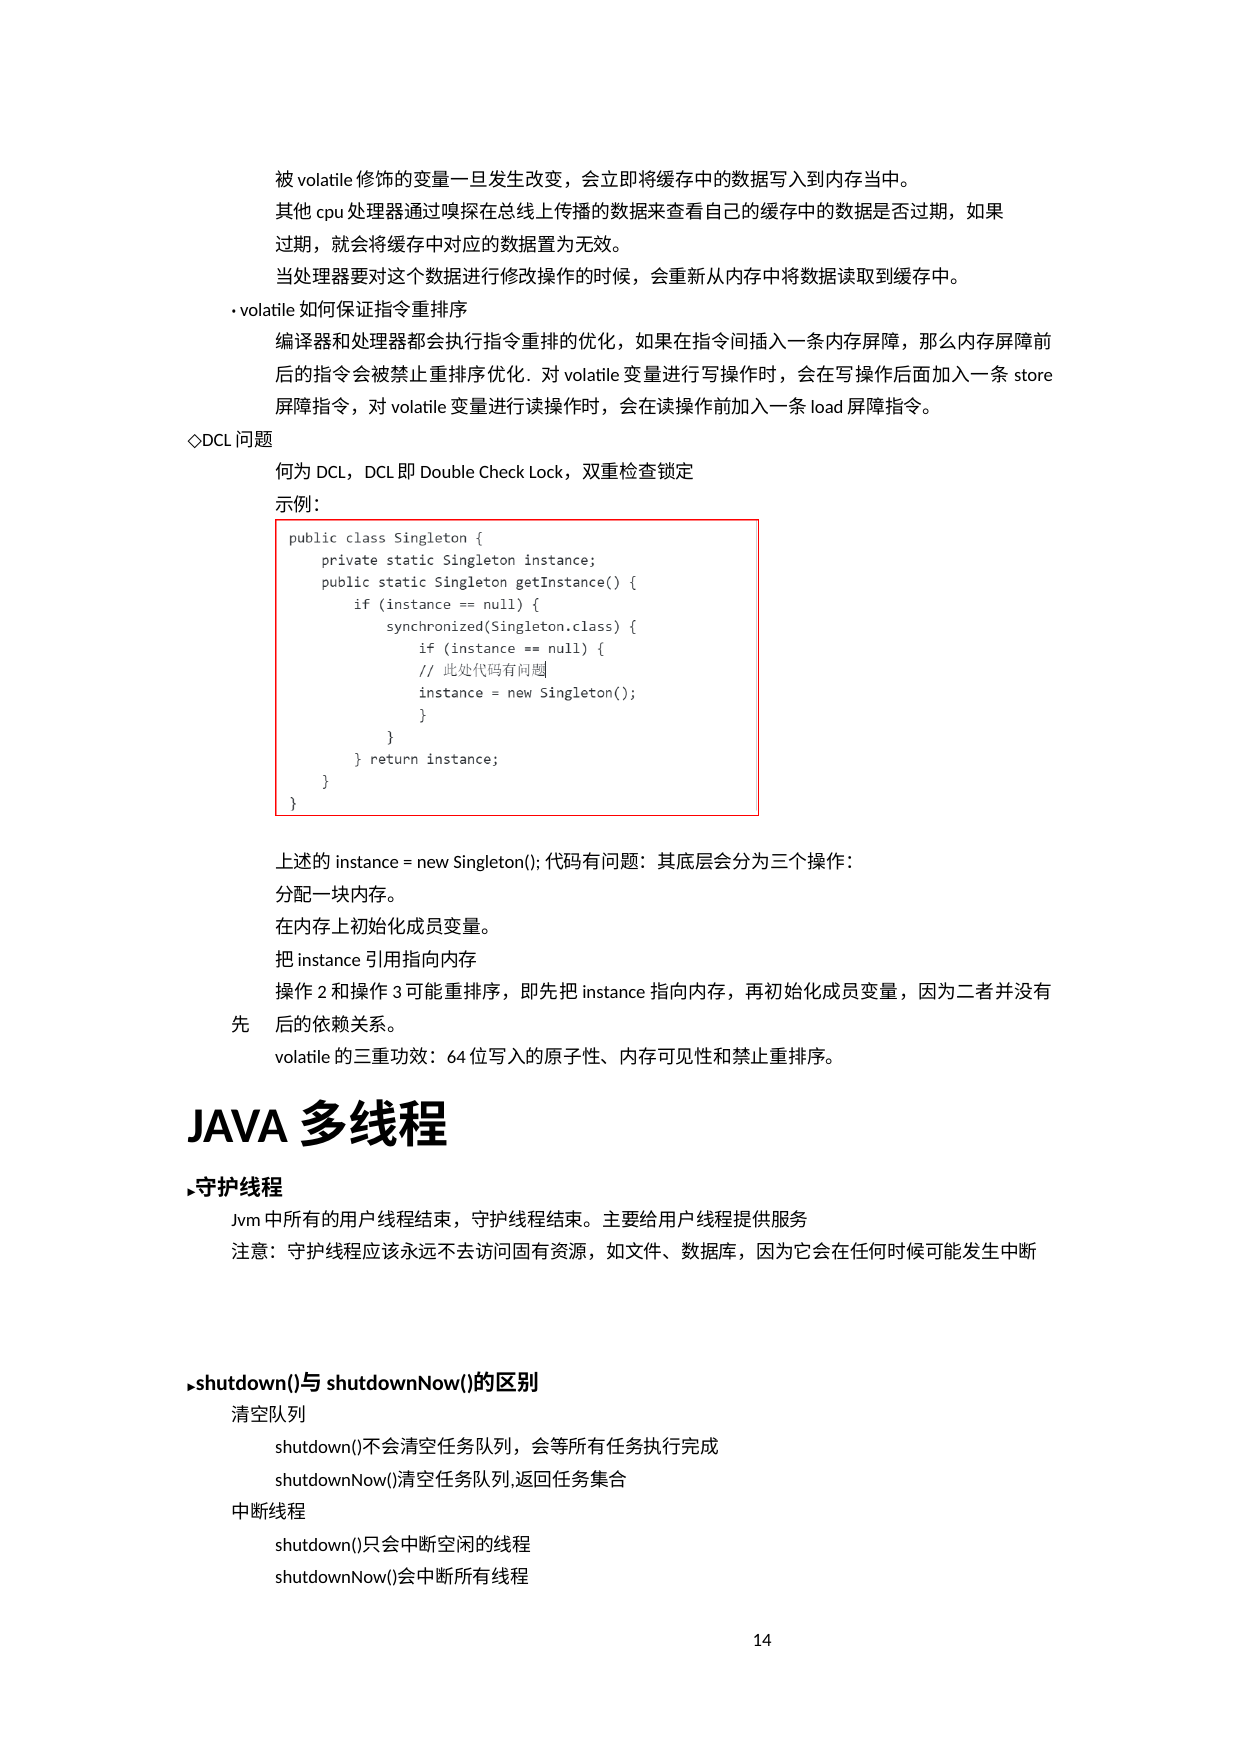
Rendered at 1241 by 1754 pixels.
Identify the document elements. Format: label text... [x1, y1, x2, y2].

text volatile的三重功效：64位写入的原子性、内存可见性和禁止重排序。 [231, 1039, 1053, 1072]
text shutdownNow()清空任务队列,返回任务集合 [187, 1462, 1053, 1494]
text ▶shutdown()与shutdownNow()的区别 [187, 1364, 1053, 1397]
text 上述的 instance = new Singleton(); 代码有问题：其底层会分为三个操作： [187, 844, 1053, 877]
text ▶守护线程 [187, 1169, 1053, 1202]
text 在内存上初始化成员变量。 [231, 909, 1053, 942]
text 编译器和处理器都会执行指令重排的优化，如果在指令间插入一条内存屏障，那么内存屏障前 后的指令会被禁止重排序优化. 对volatile变量进行写操作时，会在写操作后面加入一条store 屏障指令，对volatile变量进行读操作时，会在读操作前加入一条load屏障指令。 [187, 324, 1053, 422]
text 注意：守护线程应该永远不去访问固有资源，如文件、数据库，因为它会在任何时候可能发生中断 [187, 1234, 1053, 1267]
text •volatile如何保证指令重排序 [187, 292, 1053, 324]
text shutdown()不会清空任务队列，会等所有任务执行完成 [187, 1429, 1053, 1462]
text JAVA多线程 [187, 1072, 1053, 1169]
text 中断线程 [187, 1494, 1053, 1527]
picture [275, 519, 759, 816]
text 把instance引用指向内存 [231, 942, 1053, 974]
text 分配一块内存。 [231, 877, 1053, 909]
text 当处理器要对这个数据进行修改操作的时候，会重新从内存中将数据读取到缓存中。 [231, 259, 1053, 292]
text shutdownNow()会中断所有线程 [187, 1559, 1053, 1592]
text shutdown()只会中断空闲的线程 [187, 1527, 1053, 1559]
text 被volatile修饰的变量一旦发生改变，会立即将缓存中的数据写入到内存当中。 [187, 162, 1053, 194]
text 操作2和操作3可能重排序，即先把instance指向内存，再初始化成员变量，因为二者并没有先 后的依赖关系。 [231, 974, 1053, 1039]
text 其他cpu处理器通过嗅探在总线上传播的数据来查看自己的缓存中的数据是否过期，如果 过期，就会将缓存中对应的数据置为无效。 [187, 194, 1053, 259]
text ◇DCL问题 [187, 422, 1053, 454]
text 何为DCL，DCL即Double Check Lock，双重检查锁定 [231, 454, 1053, 487]
text 清空队列 [187, 1397, 1053, 1429]
text 示例： [231, 487, 1053, 519]
text Jvm中所有的用户线程结束，守护线程结束。主要给用户线程提供服务 [187, 1202, 1053, 1234]
